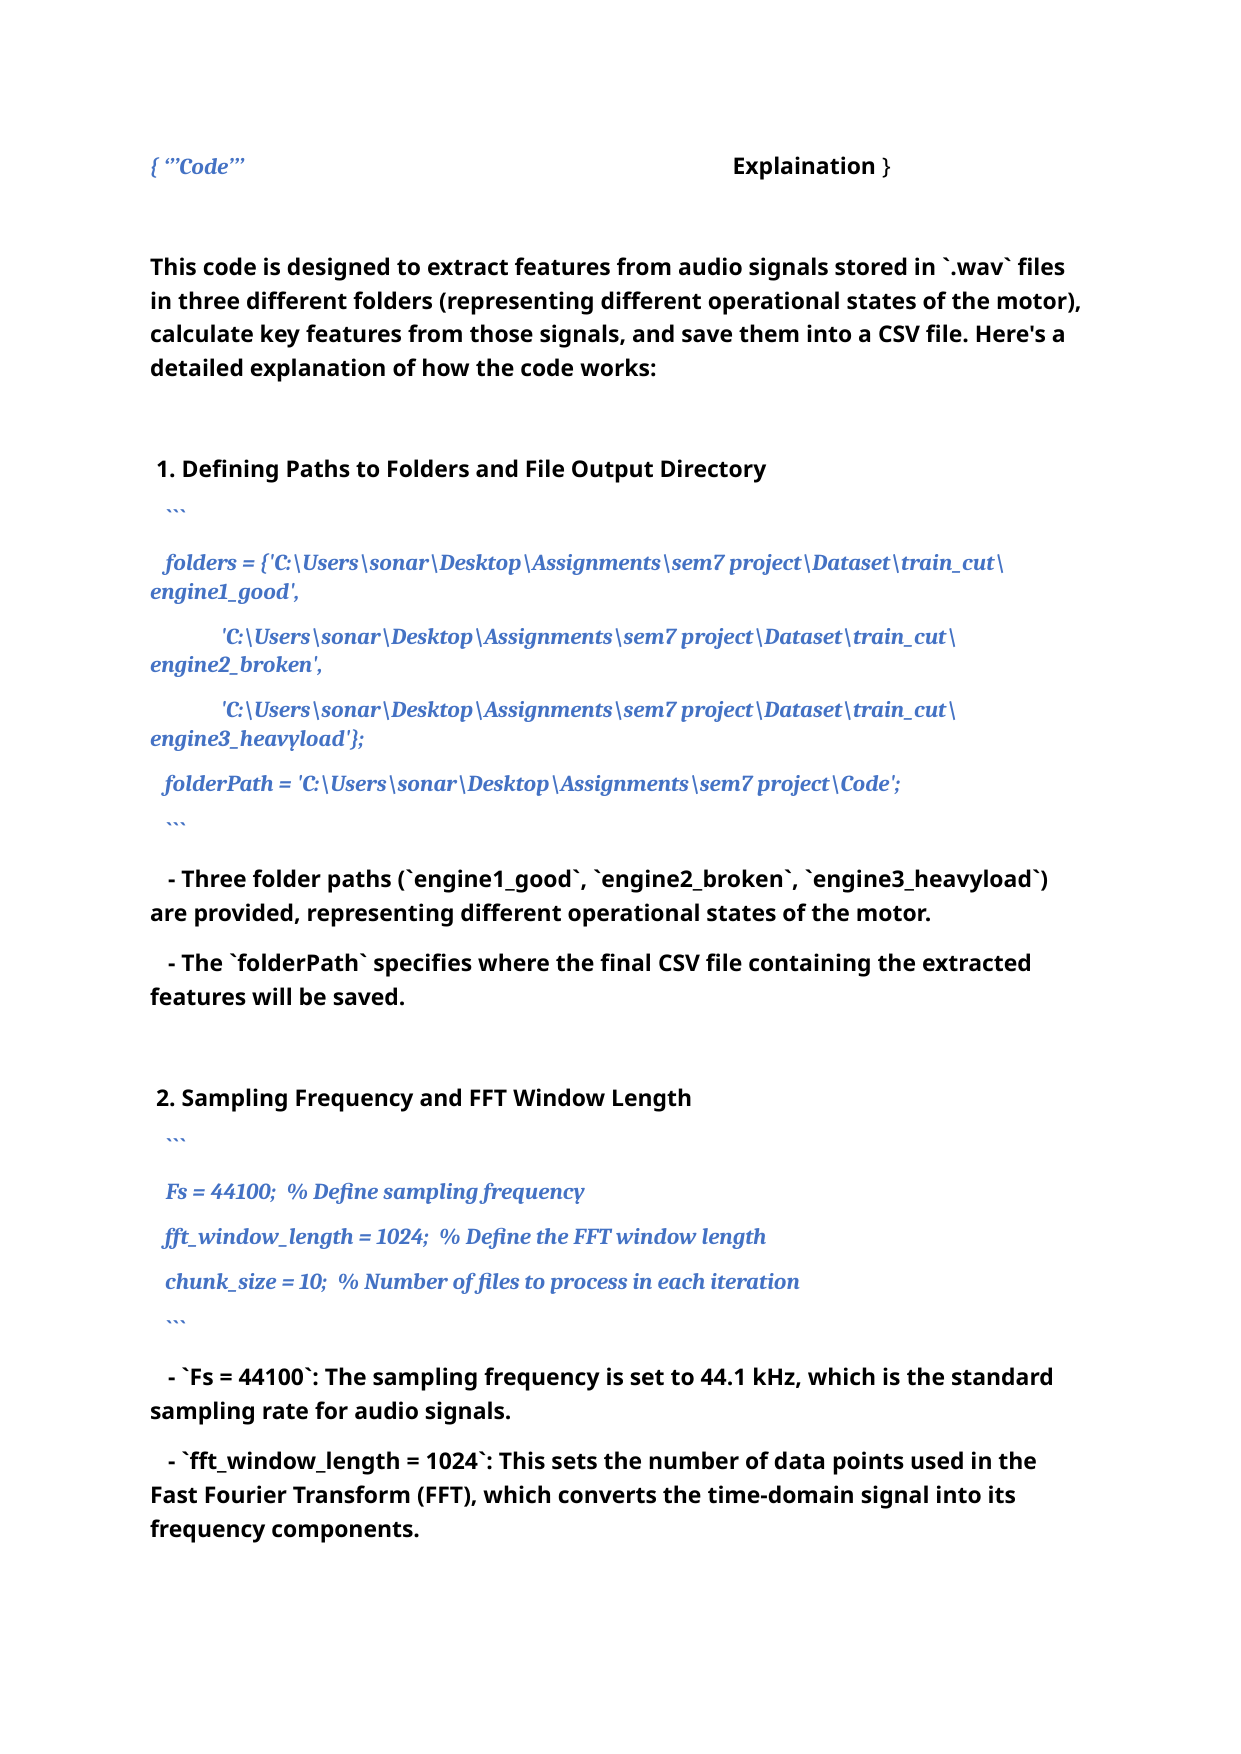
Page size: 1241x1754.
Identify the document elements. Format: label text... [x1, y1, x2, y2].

text Fs = 44100; % Define sampling frequency [150, 1179, 1090, 1205]
text ``` [150, 503, 1090, 531]
text - The `folderPath` specifies where the final CSV file containing the extracted features will be saved. [150, 947, 1090, 1012]
text - `Fs = 44100`: The sampling frequency is set to 44.1 kHz, which is the standard sampling rate for audio signals. [150, 1361, 1090, 1426]
text ``` [150, 816, 1090, 844]
text - Three folder paths (`engine1_good`, `engine2_broken`, `engine3_heavyload`) are provided, representing different operational states of the motor. [150, 863, 1090, 928]
text fft_window_length = 1024; % Define the FFT window length [150, 1224, 1090, 1250]
text chunk_size = 10; % Number of files to process in each iteration [150, 1269, 1090, 1296]
text 1. Defining Paths to Folders and File Output Directory [150, 453, 1090, 484]
text 'C:\Users\sonar\Desktop\Assignments\sem7 project\Dataset\train_cut\engine3_heavyload'}; [150, 697, 1090, 752]
text 2. Sampling Frequency and FFT Window Length [150, 1082, 1090, 1113]
text ``` [150, 1314, 1090, 1342]
text This code is designed to extract features from audio signals stored in `.wav` files in three different folders (representing different operational states of the motor), calculate key features from those signals, and save them into a CSV file. Here's a detailed explanation of how the code works: [150, 251, 1090, 383]
text folders = {'C:\Users\sonar\Desktop\Assignments\sem7 project\Dataset\train_cut\engine1_good', [150, 550, 1090, 605]
text folderPath = 'C:\Users\sonar\Desktop\Assignments\sem7 project\Code'; [150, 771, 1090, 797]
text 'C:\Users\sonar\Desktop\Assignments\sem7 project\Dataset\train_cut\engine2_broken', [150, 624, 1090, 678]
text { ‘’’Code’’’ Explaination } [150, 150, 1090, 181]
text ``` [150, 1132, 1090, 1160]
text - `fft_window_length = 1024`: This sets the number of data points used in the Fast Fourier Transform (FFT), which converts the time-domain signal into its frequency components. [150, 1445, 1090, 1544]
